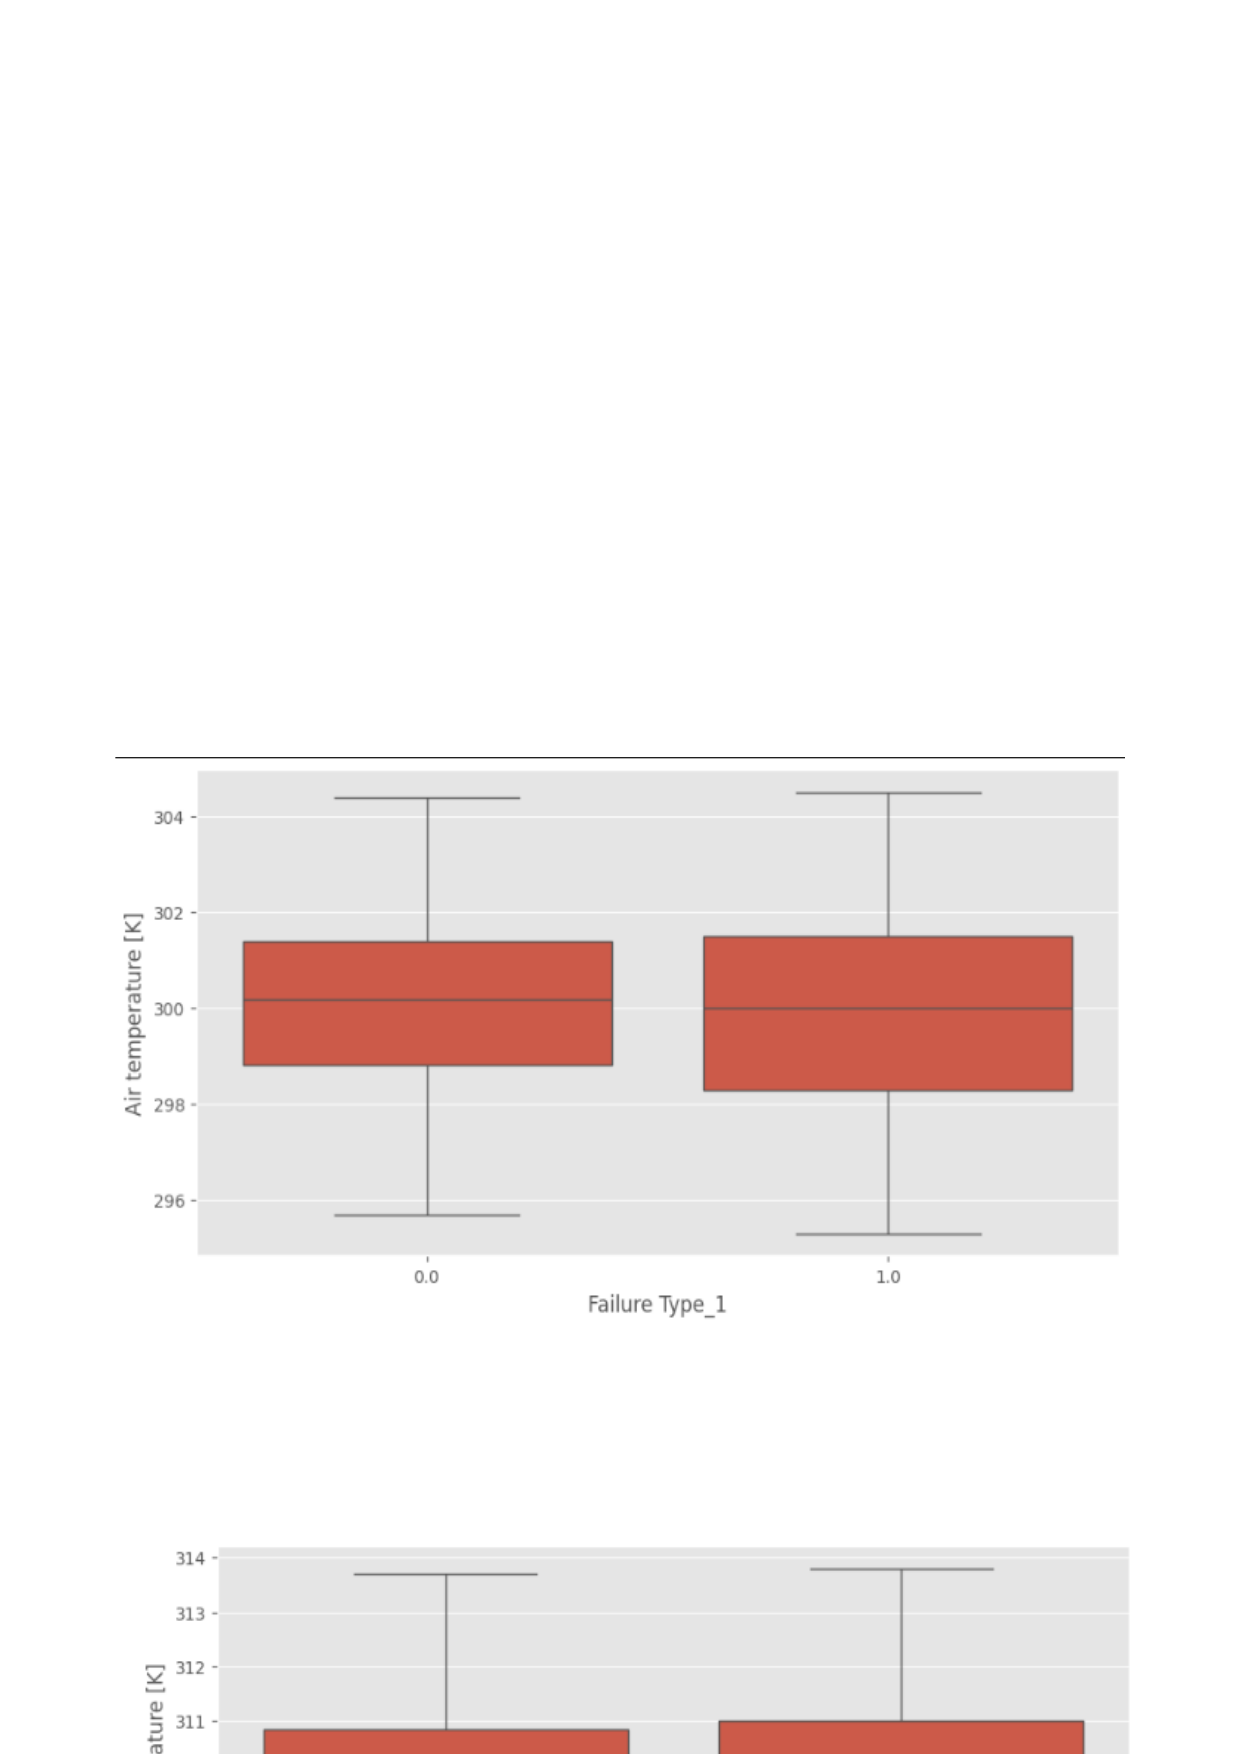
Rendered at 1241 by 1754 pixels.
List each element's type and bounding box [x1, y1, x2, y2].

picture [140, 1535, 1134, 1754]
picture [115, 757, 1125, 1324]
